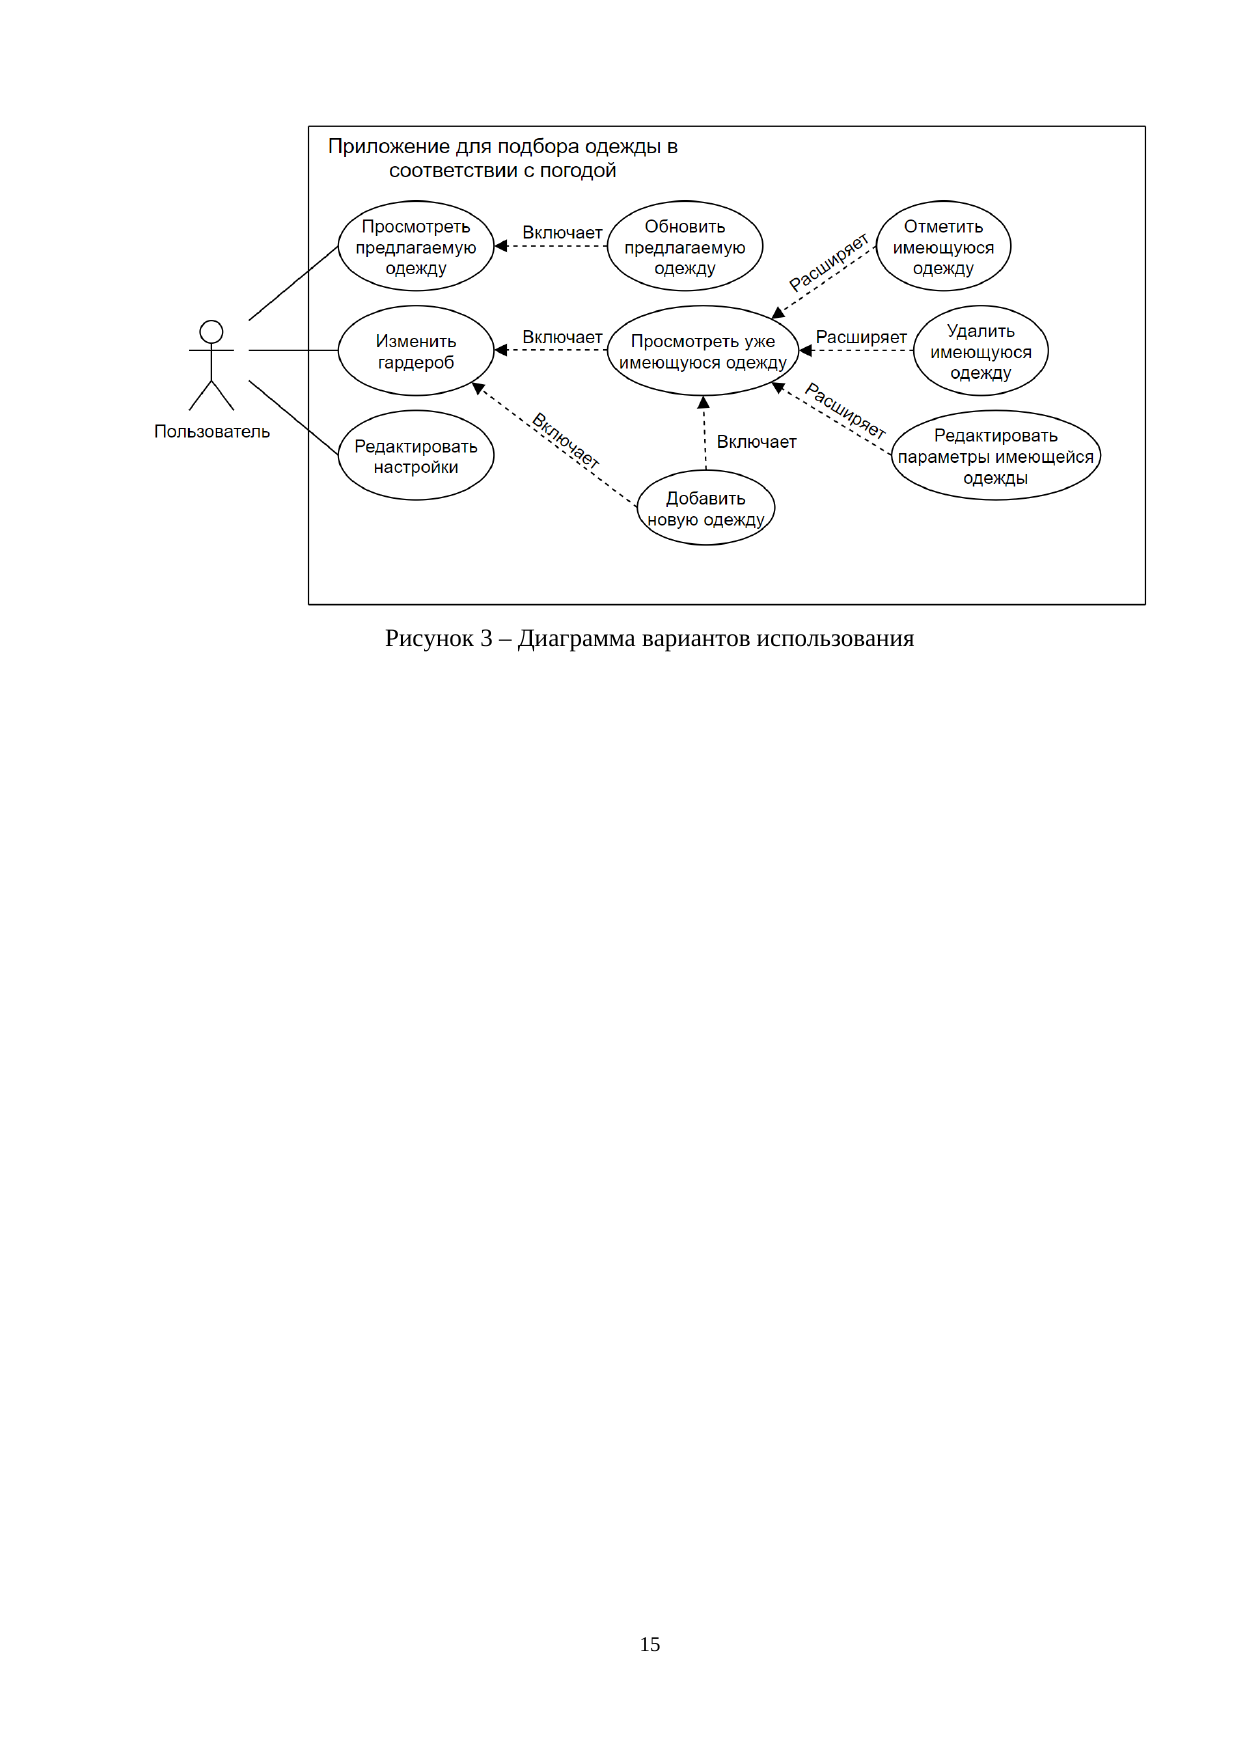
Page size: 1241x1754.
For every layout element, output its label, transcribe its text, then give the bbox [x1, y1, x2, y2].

picture [147, 118, 1152, 612]
text Рисунок 3 – Диаграмма вариантов использования [148, 623, 1152, 652]
